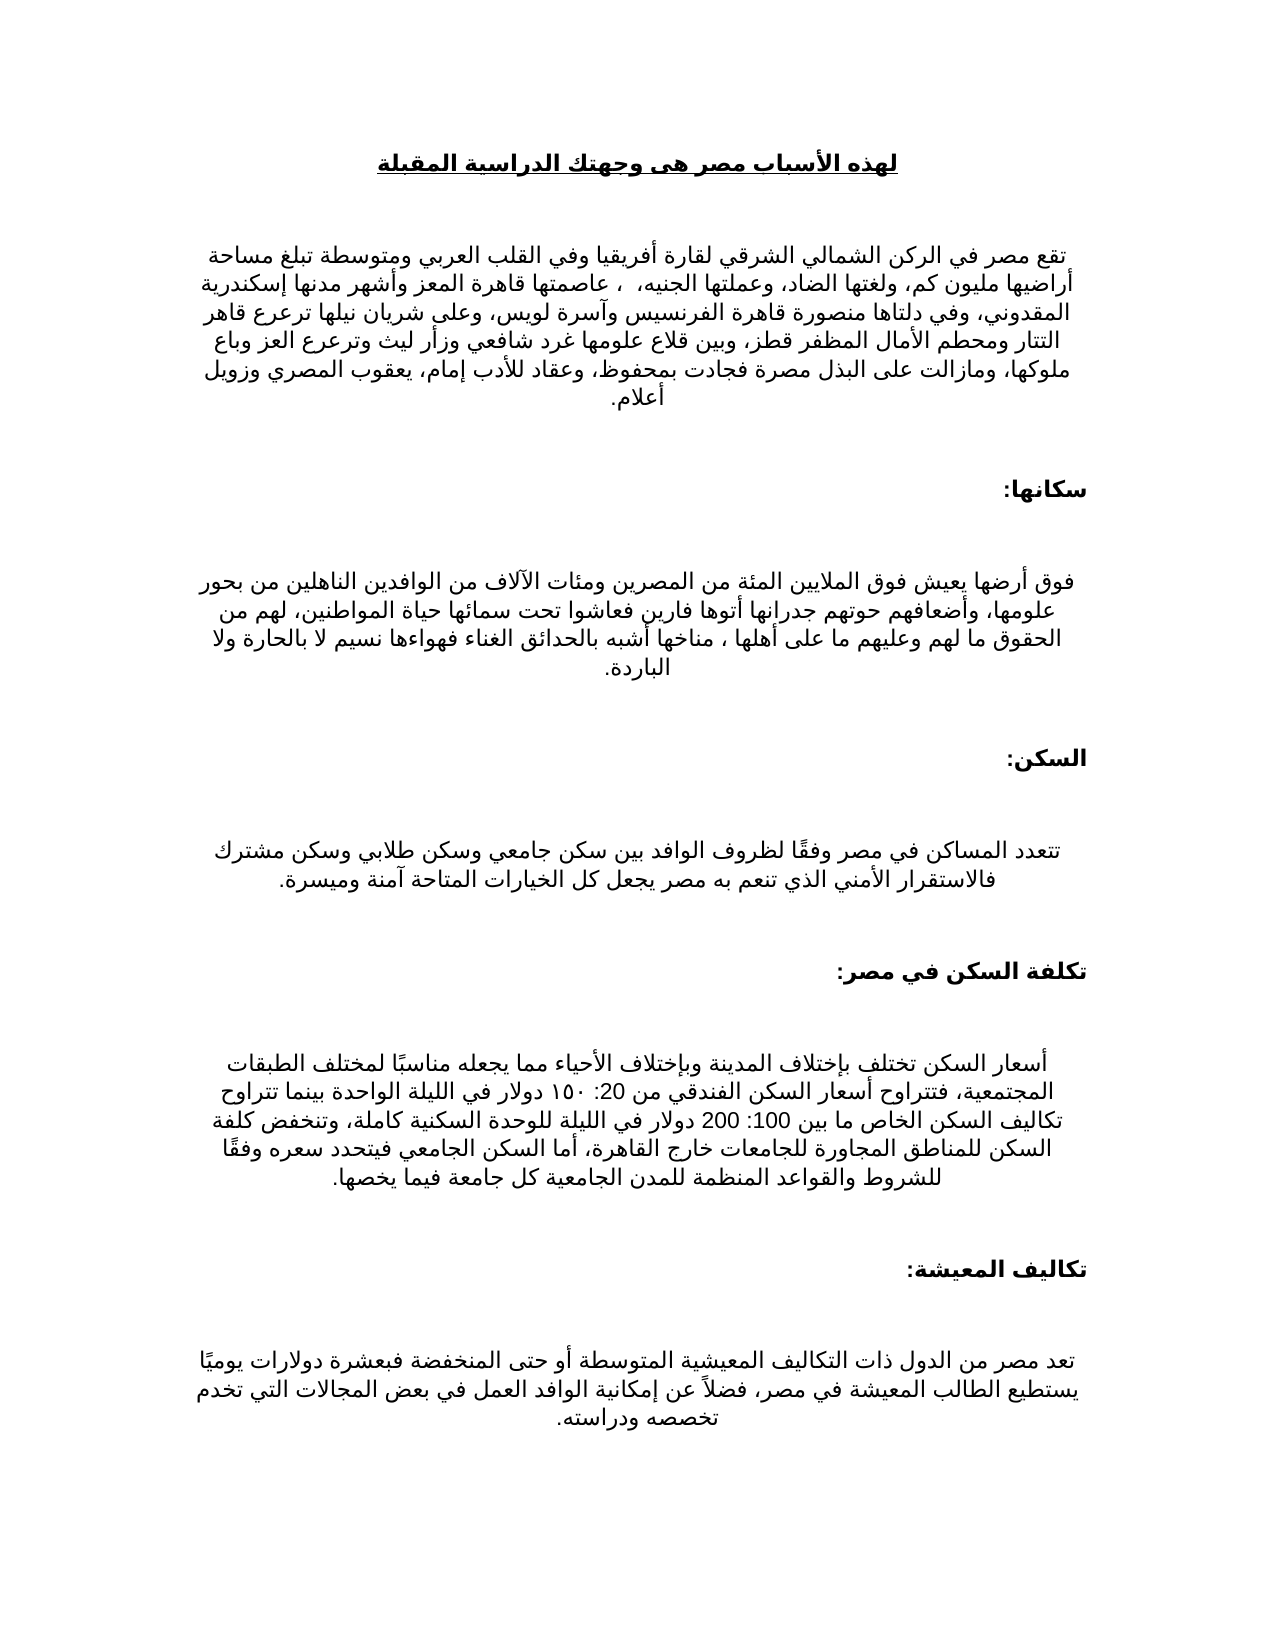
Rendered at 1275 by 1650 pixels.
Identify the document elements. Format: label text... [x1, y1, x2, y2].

text تعد مصر من الدول ذات التكاليف المعيشية المتوسطة أو حتى المنخفضة فبعشرة دولارات يوميًا يستطيع الطالب المعيشة في مصر، فضلاً عن إمكانية الوافد العمل في بعض المجالات التي تخدم تخصصه ودراسته. [187, 1347, 1087, 1431]
text تتعدد المساكن في مصر وفقًا لظروف الوافد بين سكن جامعي وسكن طلابي وسكن مشترك فالاستقرار الأمني الذي تنعم به مصر يجعل كل الخيارات المتاحة آمنة وميسرة. [187, 837, 1087, 892]
text تكلفة السكن في مصر: [187, 958, 1087, 984]
text سكانها: [187, 476, 1087, 502]
text السكن: [187, 745, 1087, 772]
text تقع مصر في الركن الشمالي الشرقي لقارة أفريقيا وفي القلب العربي ومتوسطة تبلغ مساحة أراضيها مليون كم، ولغتها الضاد، وعملتها الجنيه، ، عاصمتها قاهرة المعز وأشهر مدنها إسكندرية المقدوني، وفي دلتاها منصورة قاهرة الفرنسيس وآسرة لويس، وعلى شريان نيلها ترعرع قاهر التتار ومحطم الأمال المظفر قطز، وبين قلاع علومها غرد شافعي وزأر ليث وترعرع العز وباع ملوكها، ومازالت على البذل مصرة فجادت بمحفوظ، وعقاد للأدب إمام، يعقوب المصري وزويل أعلام. [187, 242, 1087, 411]
text لهذه الأسباب مصر هى وجهتك الدراسية المقبلة [187, 150, 1087, 176]
text أسعار السكن تختلف بإختلاف المدينة وبإختلاف الأحياء مما يجعله مناسبًا لمختلف الطبقات المجتمعية، فتتراوح أسعار السكن الفندقي من 20: ١٥٠ دولار في الليلة الواحدة بينما تتراوح تكاليف السكن الخاص ما بين 100: 200 دولار في الليلة للوحدة السكنية كاملة، وتنخفض كلفة السكن للمناطق المجاورة للجامعات خارج القاهرة، أما السكن الجامعي فيتحدد سعره وفقًا للشروط والقواعد المنظمة للمدن الجامعية كل جامعة فيما يخصها. [187, 1050, 1087, 1190]
text فوق أرضها يعيش فوق الملايين المئة من المصرين ومئات الآلاف من الوافدين الناهلين من بحور علومها، وأضعافهم حوتهم جدرانها أتوها فارين فعاشوا تحت سمائها حياة المواطنين، لهم من الحقوق ما لهم وعليهم ما على أهلها ، مناخها أشبه بالحدائق الغناء فهواءها نسيم لا بالحارة ولا الباردة. [187, 568, 1087, 680]
text تكاليف المعيشة: [187, 1256, 1087, 1282]
